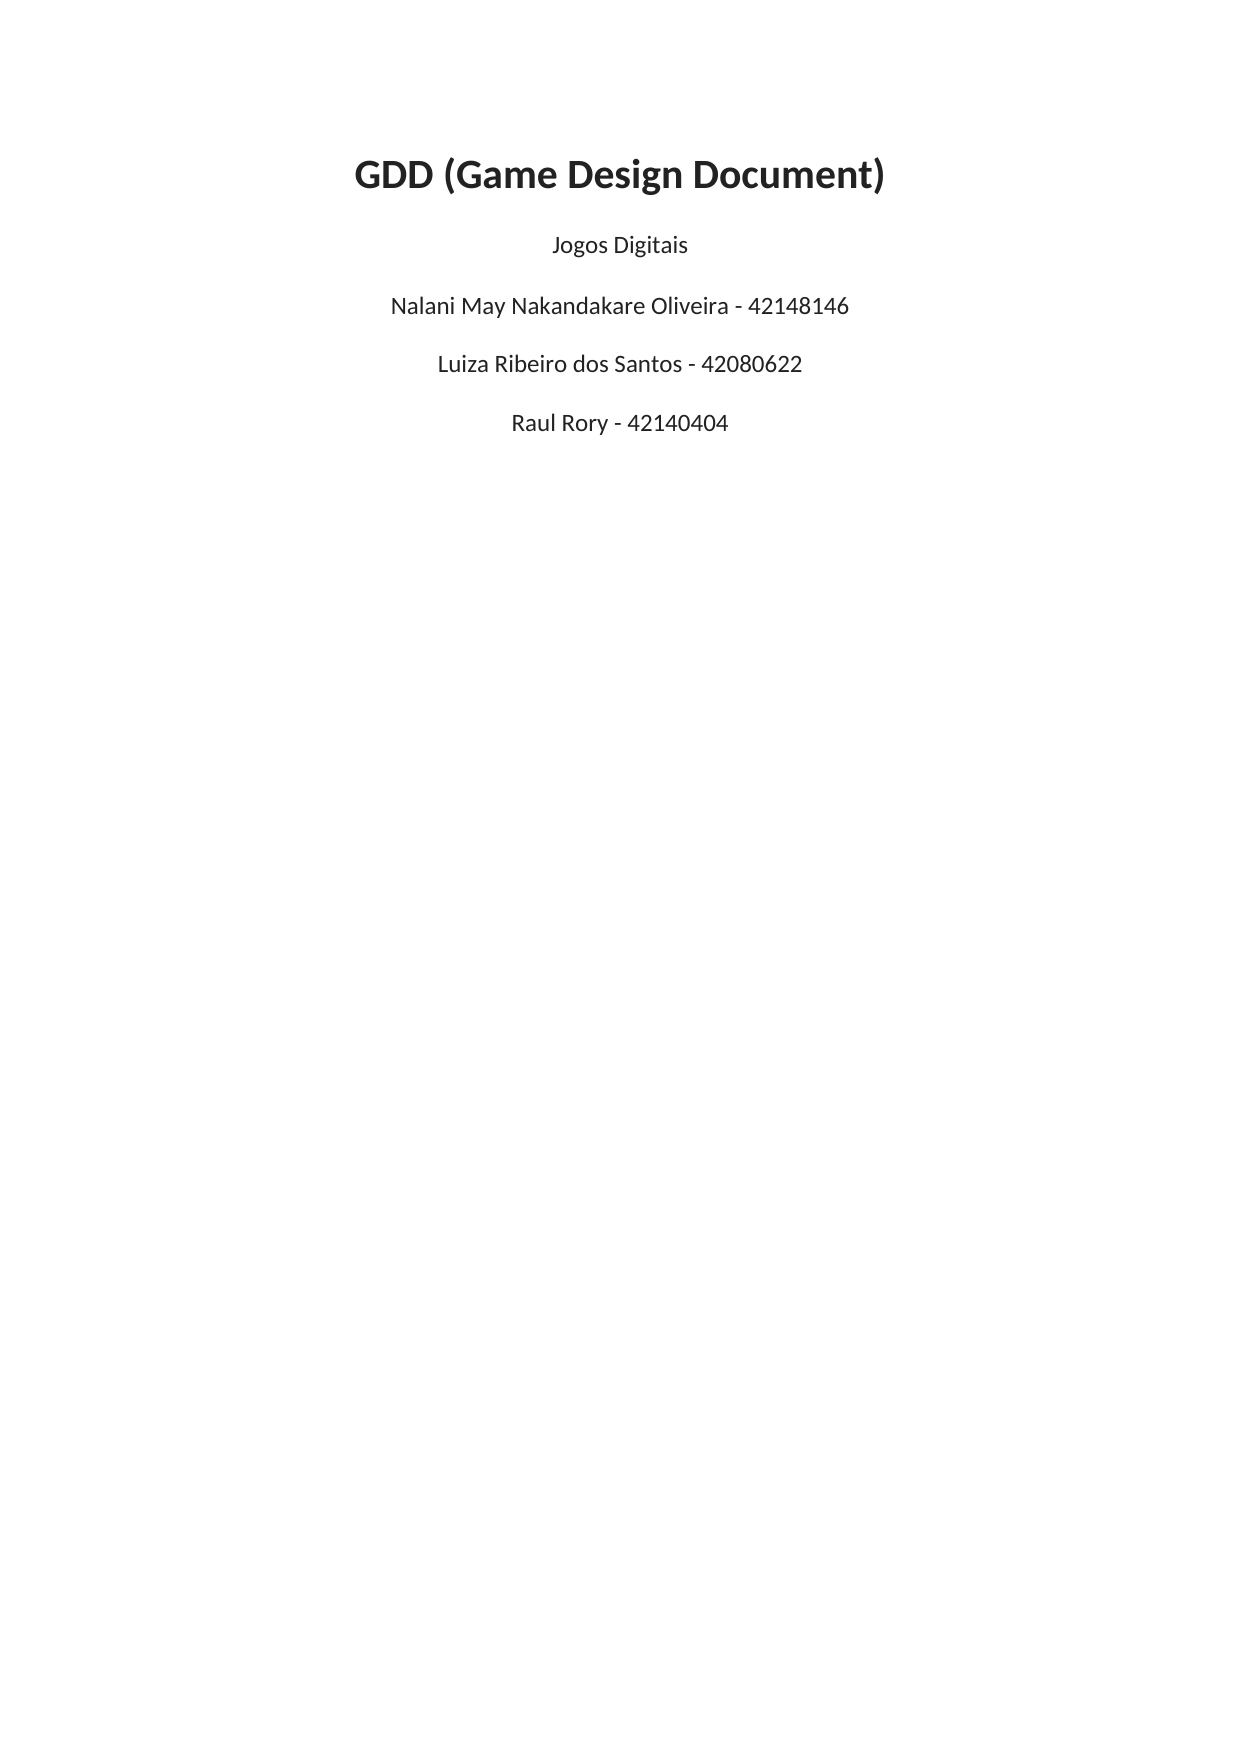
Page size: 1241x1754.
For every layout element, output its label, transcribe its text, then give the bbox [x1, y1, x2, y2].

text Jogos Digitais [177, 229, 1063, 259]
text GDD (Game Design Document) [177, 148, 1063, 198]
text Raul Rory - 42140404 [177, 407, 1063, 438]
text Nalani May Nakandakare Oliveira - 42148146 [177, 290, 1063, 348]
text Luiza Ribeiro dos Santos - 42080622 [177, 348, 1063, 407]
